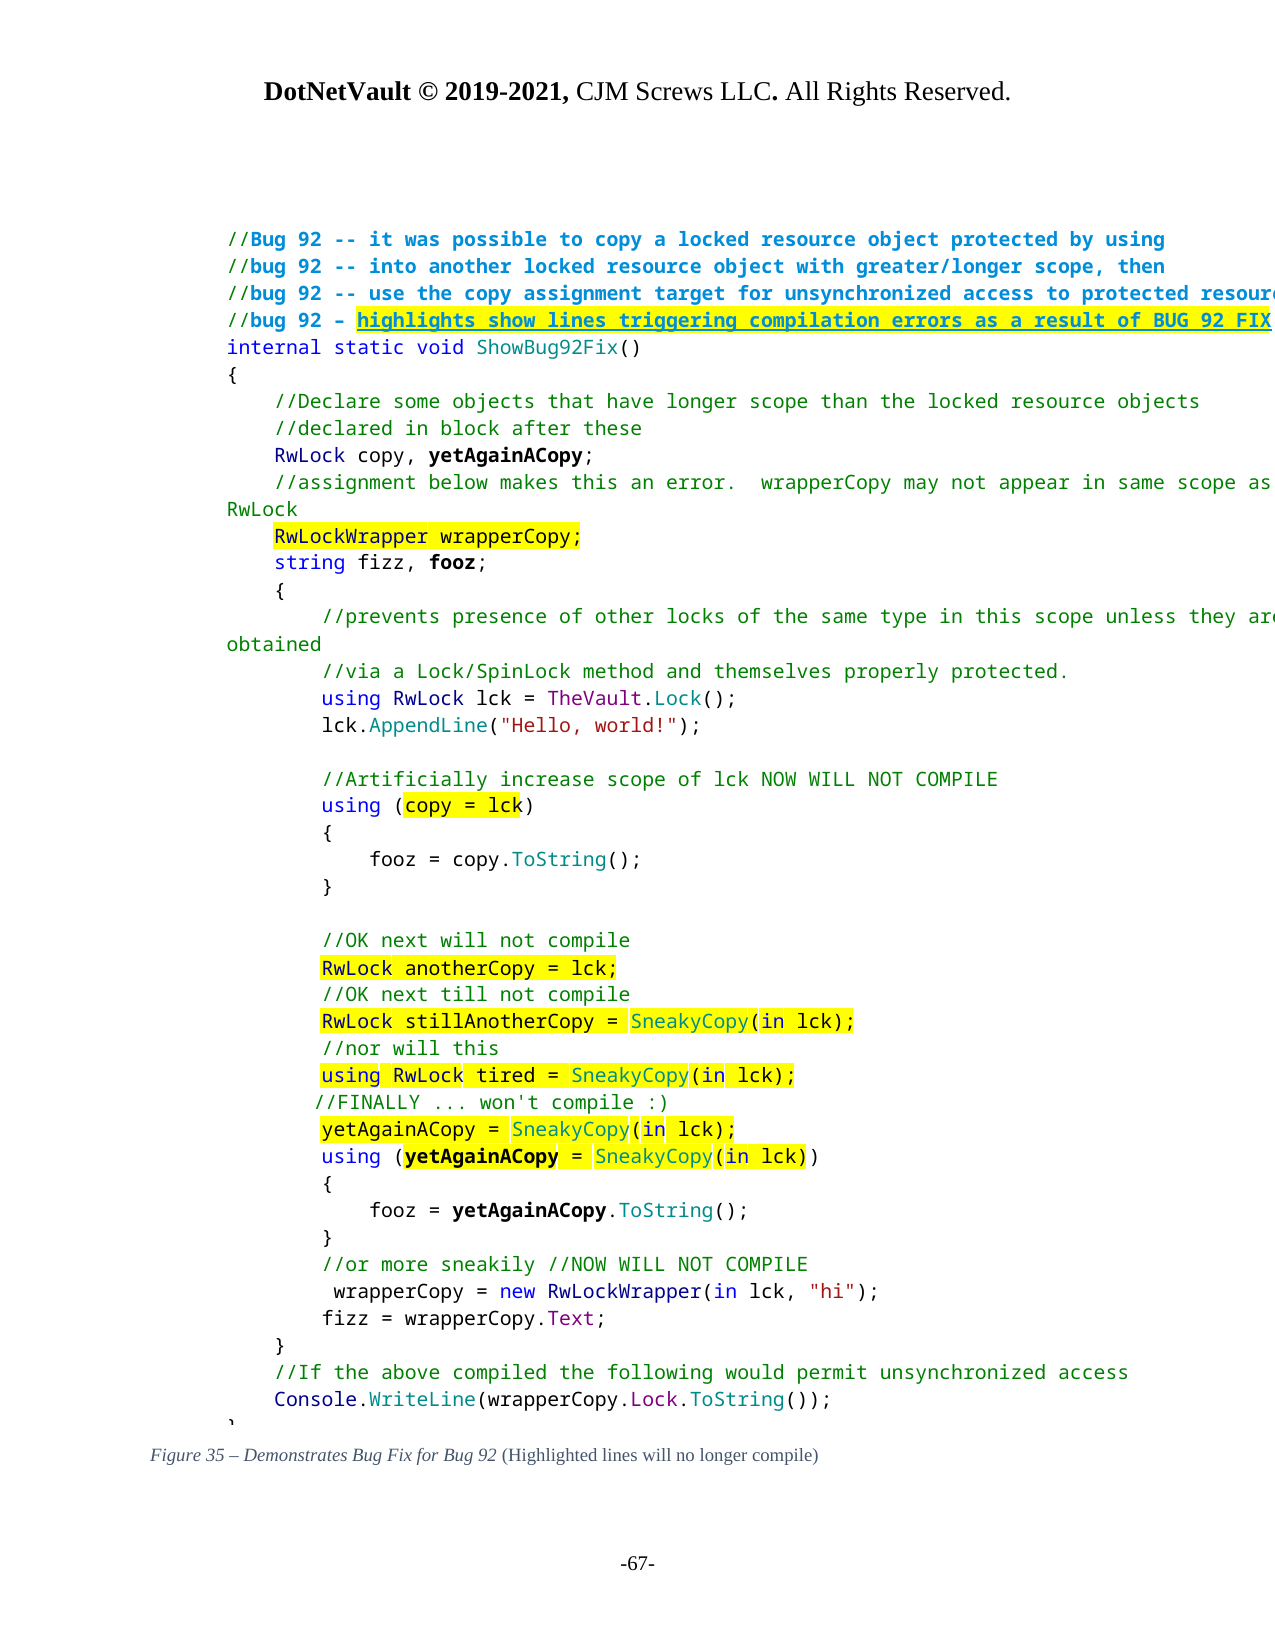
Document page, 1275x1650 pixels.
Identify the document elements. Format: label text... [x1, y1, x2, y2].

text Figure 35 – Demonstrates Bug Fix for Bug 92 (Highlighted lines will no longer compile) [150, 1444, 1125, 1466]
